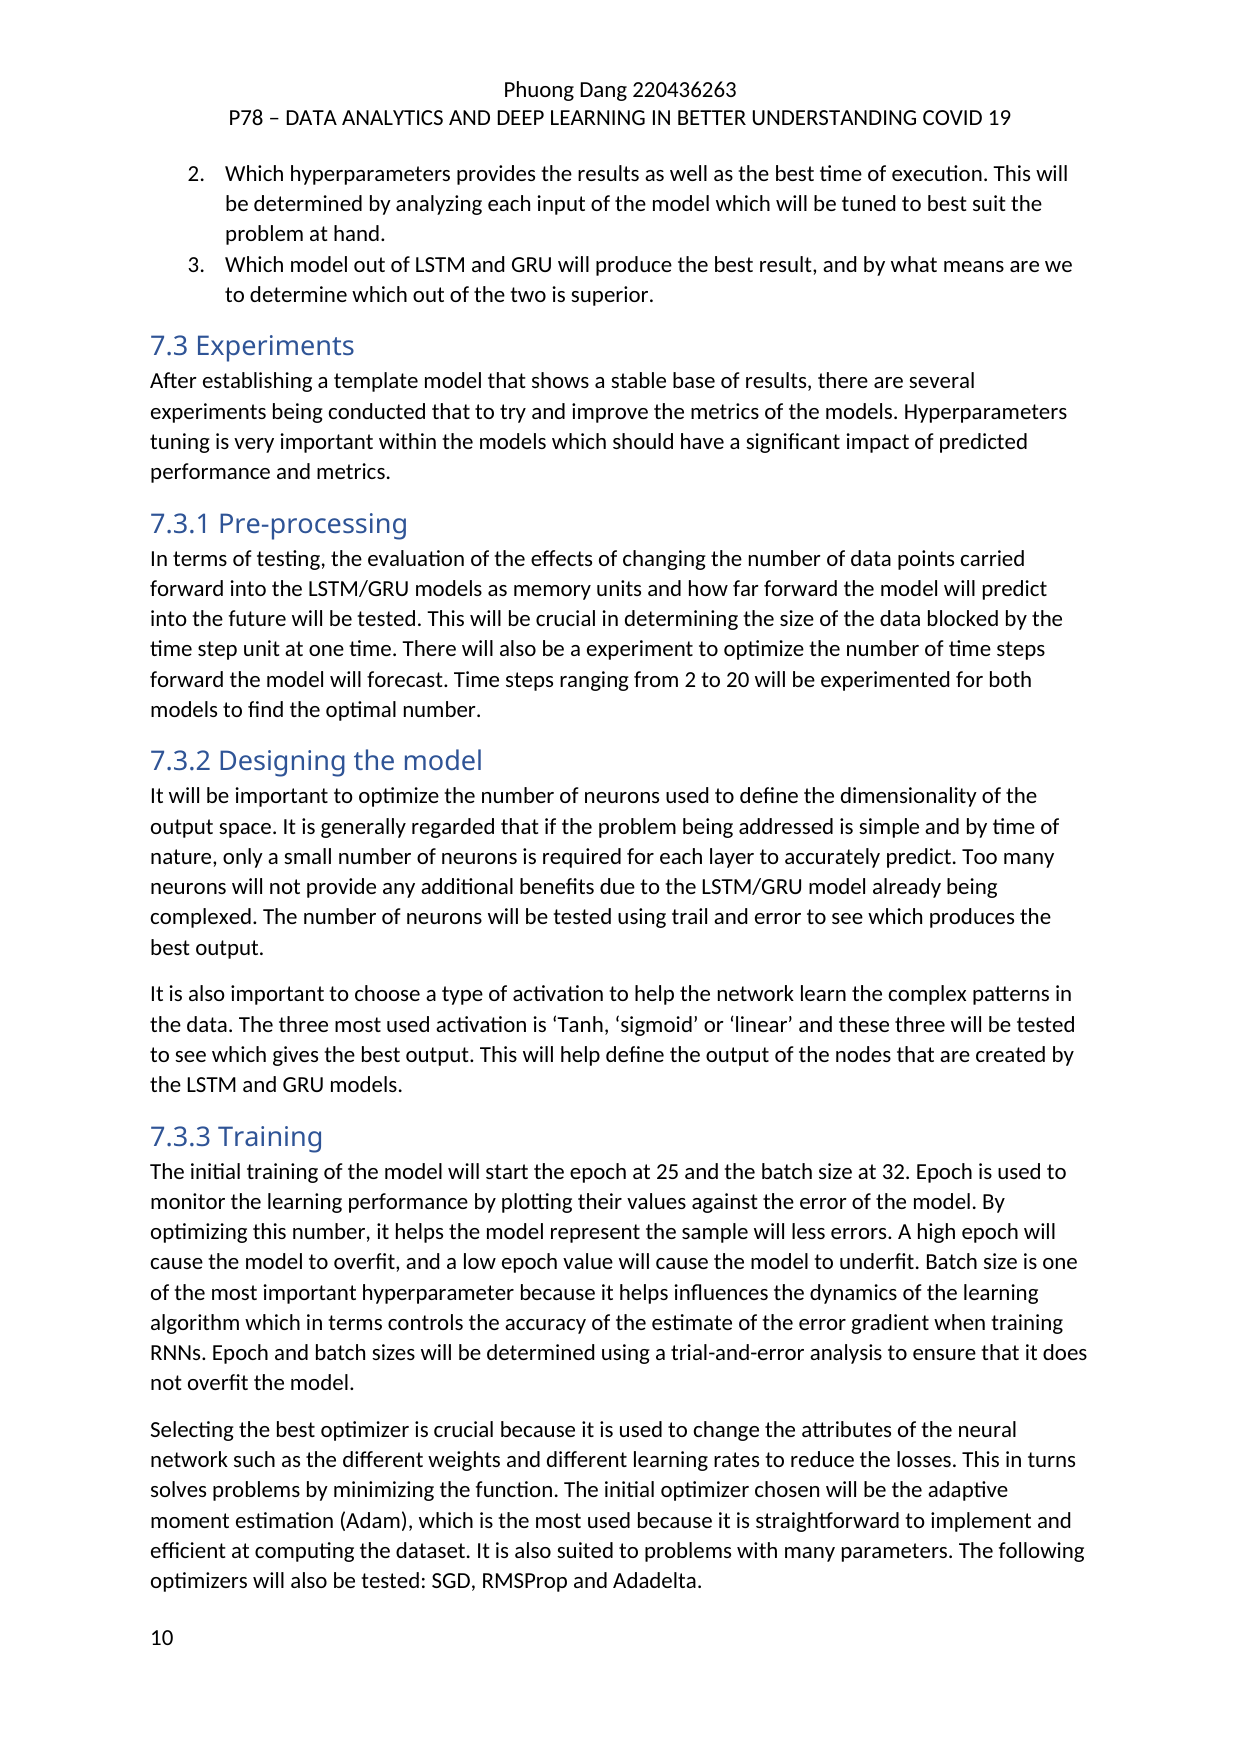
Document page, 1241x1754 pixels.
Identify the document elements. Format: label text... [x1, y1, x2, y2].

text In terms of testing, the evaluation of the effects of changing the number of data points carried forward into the LSTM/GRU models as memory units and how far forward the model will predict into the future will be tested. This will be crucial in determining the size of the data blocked by the time step unit at one time. There will also be a experiment to optimize the number of time steps forward the model will forecast. Time steps ranging from 2 to 20 will be experimented for both models to find the optimal number. [150, 544, 1090, 723]
text It is also important to choose a type of activation to help the network learn the complex patterns in the data. The three most used activation is ‘Tanh, ‘sigmoid’ or ‘linear’ and these three will be tested to see which gives the best output. This will help define the output of the nodes that are created by the LSTM and GRU models. [150, 979, 1090, 1098]
subtitle 7.3.2 Designing the model [150, 742, 1090, 779]
list Which hyperparameters provides the results as well as the best time of execution. This will be determined by analyzing each input of the model which will be tuned to best suit the problem at hand. [187, 159, 1090, 247]
text The initial training of the model will start the epoch at 25 and the batch size at 32. Epoch is used to monitor the learning performance by plotting their values against the error of the model. By optimizing this number, it helps the model represent the sample will less errors. A high epoch will cause the model to overfit, and a low epoch value will cause the model to underfit. Batch size is one of the most important hyperparameter because it helps influences the dynamics of the learning algorithm which in terms controls the accuracy of the estimate of the error gradient when training RNNs. Epoch and batch sizes will be determined using a trial-and-error analysis to ensure that it does not overfit the model. [150, 1157, 1090, 1396]
list Which model out of LSTM and GRU will produce the best result, and by what means are we to determine which out of the two is superior. [187, 250, 1090, 308]
subtitle 7.3.1 Pre-processing [150, 504, 1090, 541]
subtitle 7.3 Experiments [150, 327, 1090, 364]
subtitle 7.3.3 Training [150, 1117, 1090, 1154]
text Selecting the best optimizer is crucial because it is used to change the attributes of the neural network such as the different weights and different learning rates to reduce the losses. This in turns solves problems by minimizing the function. The initial optimizer chosen will be the adaptive moment estimation (Adam), which is the most used because it is straightforward to implement and efficient at computing the dataset. It is also suited to problems with many parameters. The following optimizers will also be tested: SGD, RMSProp and Adadelta. [150, 1415, 1090, 1594]
text After establishing a template model that shows a stable base of results, there are several experiments being conducted that to try and improve the metrics of the models. Hyperparameters tuning is very important within the models which should have a significant impact of predicted performance and metrics. [150, 367, 1090, 485]
text It will be important to optimize the number of neurons used to define the dimensionality of the output space. It is generally regarded that if the problem being addressed is simple and by time of nature, only a small number of neurons is required for each layer to accurately predict. Too many neurons will not provide any additional benefits due to the LSTM/GRU model already being complexed. The number of neurons will be tested using trail and error to see which produces the best output. [150, 782, 1090, 961]
